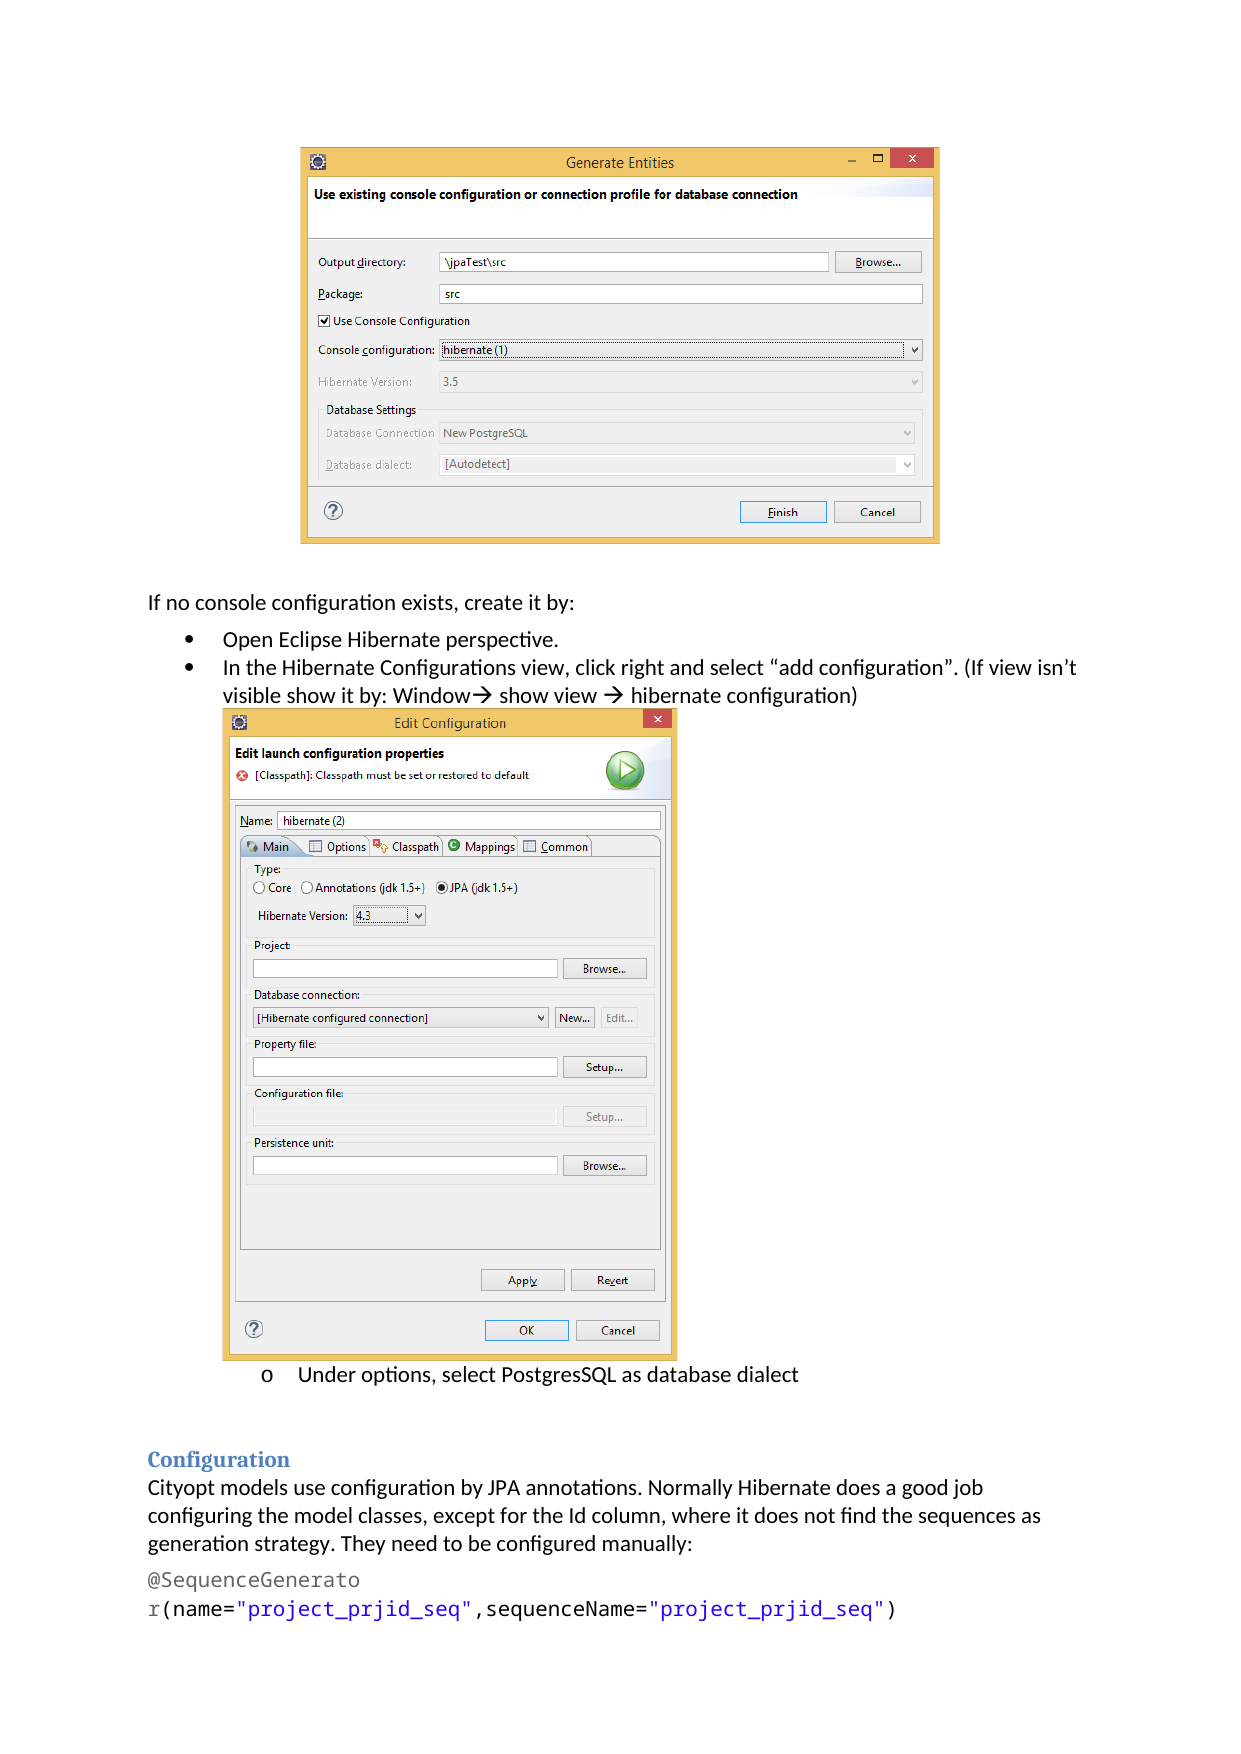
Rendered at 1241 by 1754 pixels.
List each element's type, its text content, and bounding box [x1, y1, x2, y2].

text @SequenceGenerator(name="project_prjid_seq",sequenceName="project_prjid_seq") [148, 1565, 1093, 1622]
text Cityopt models use configuration by JPA annotations. Normally Hibernate does a good job configuring the model classes, except for the Id column, where it does not find the sequences as generation strategy. They need to be configured manually: [148, 1473, 1093, 1557]
subtitle Configuration [148, 1447, 1093, 1473]
picture [222, 708, 678, 1361]
list Open Eclipse Hibernate perspective. [185, 625, 1093, 653]
text If no console configuration exists, create it by: [148, 588, 1093, 616]
list Under options, select PostgresSQL as database dialect [260, 1360, 1093, 1389]
picture [300, 147, 940, 544]
list In the Hibernate Configurations view, click right and select “add configuration”. (If view isn’t visible show it by: Window show view hibernate configuration) [185, 653, 1093, 709]
